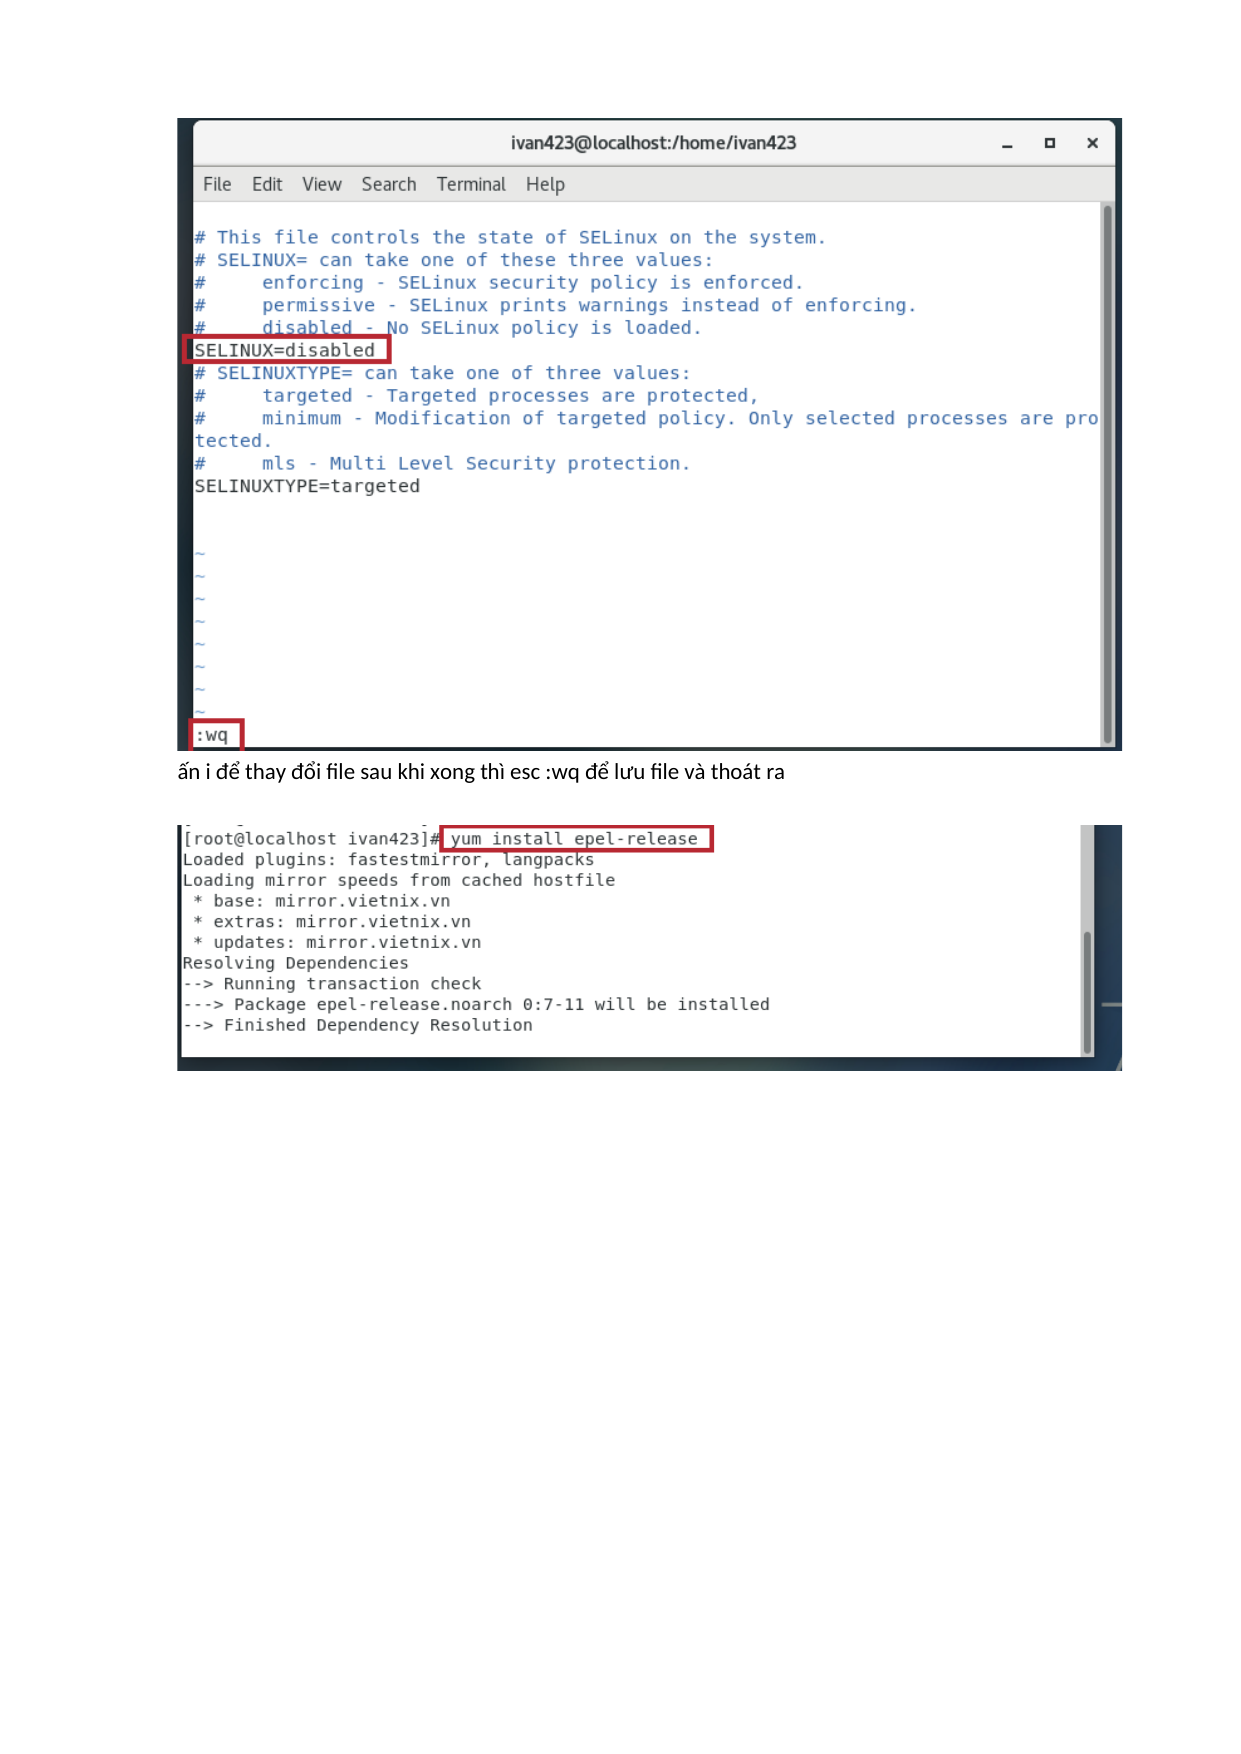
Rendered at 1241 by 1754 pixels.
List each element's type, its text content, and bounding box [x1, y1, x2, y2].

picture [177, 118, 1123, 751]
text ấn i để thay đổi file sau khi xong thì esc :wq để lưu file và thoát ra [177, 757, 1122, 785]
picture [177, 825, 1123, 1071]
